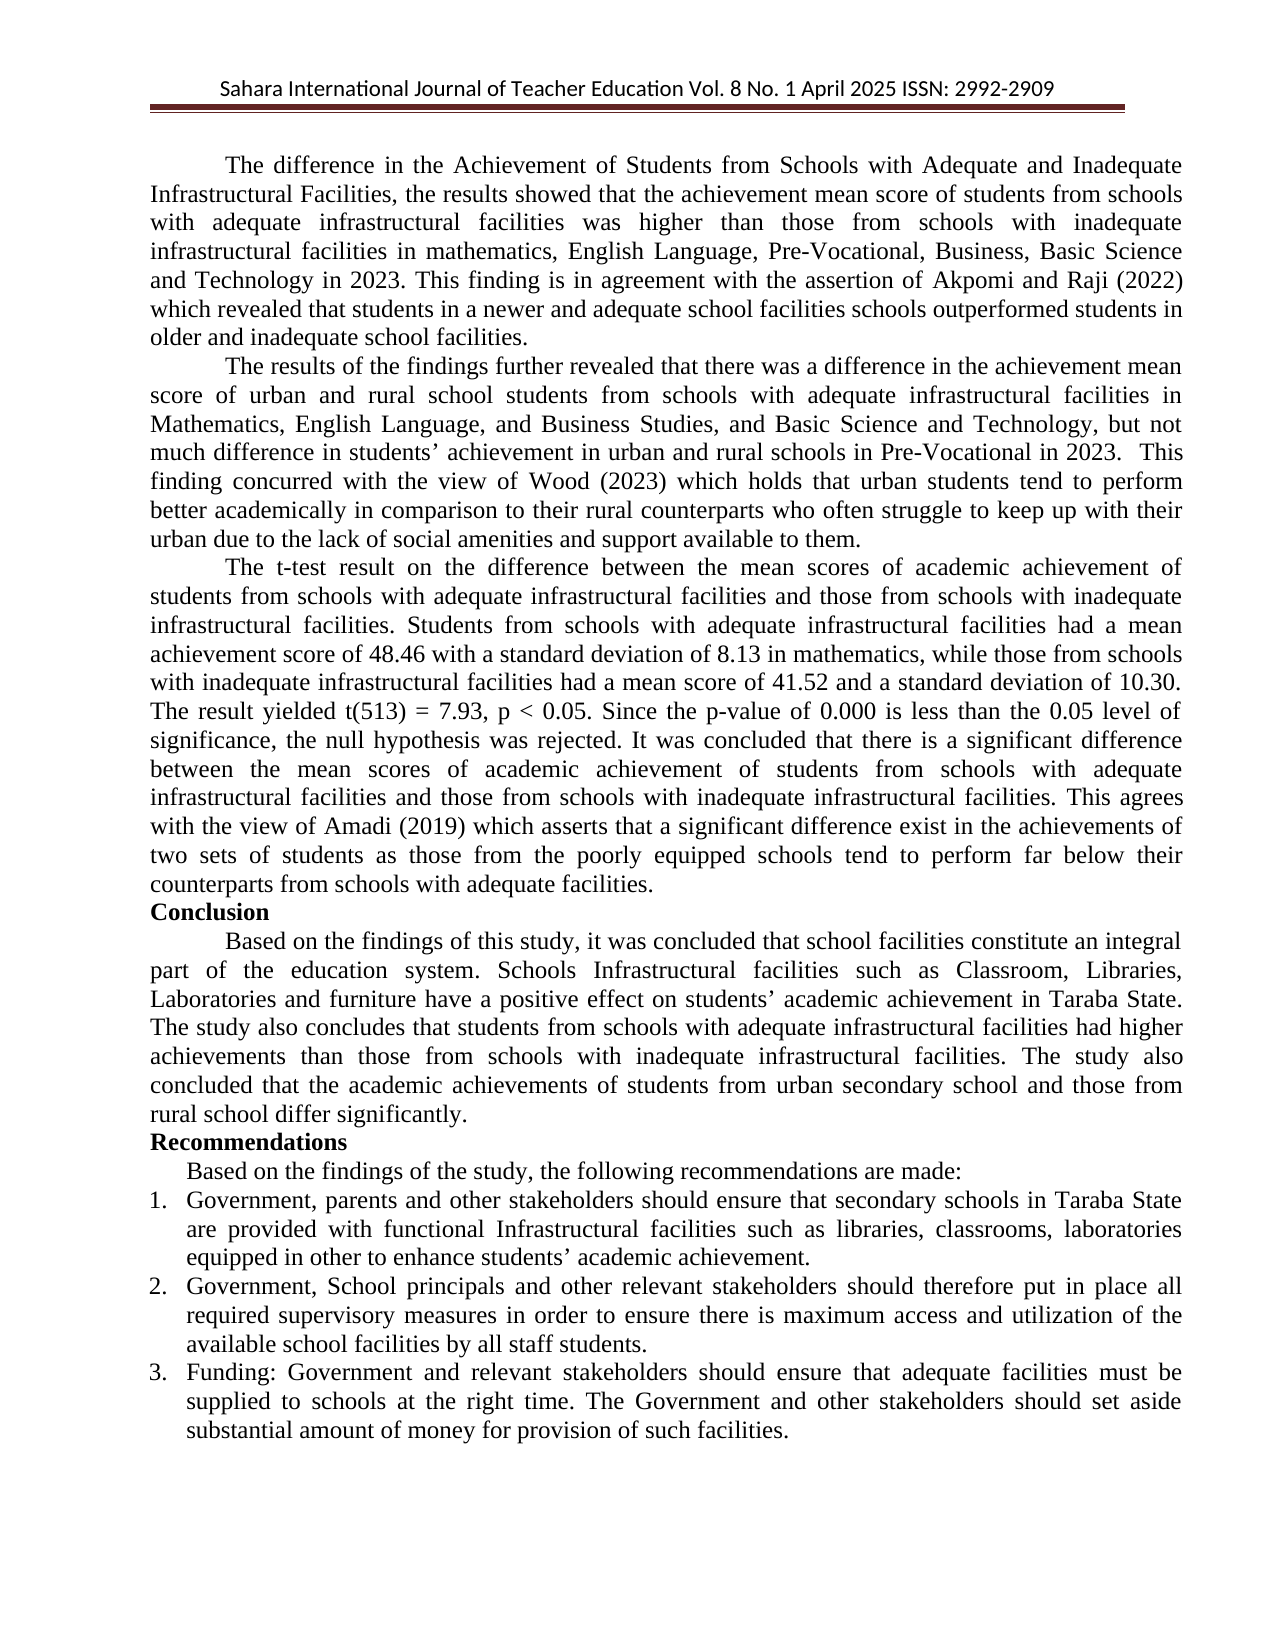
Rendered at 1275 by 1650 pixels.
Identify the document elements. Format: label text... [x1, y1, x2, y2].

list Government, parents and other stakeholders should ensure that secondary schools in Taraba State are provided with functional Infrastructural facilities such as libraries, classrooms, laboratories equipped in other to enhance students’ academic achievement. [148, 1185, 1184, 1271]
subtitle Recommendations [150, 1127, 1184, 1156]
list Government, School principals and other relevant stakeholders should therefore put in place all required supervisory measures in order to ensure there is maximum access and utilization of the available school facilities by all staff students. [148, 1271, 1184, 1357]
list Funding: Government and relevant stakeholders should ensure that adequate facilities must be supplied to schools at the right time. The Government and other stakeholders should set aside substantial amount of money for provision of such facilities. [148, 1357, 1184, 1444]
list Based on the findings of this study, it was concluded that school facilities constitute an integral part of the education system. Schools Infrastructural facilities such as Classroom, Libraries, Laboratories and furniture have a positive effect on students’ academic achievement in Taraba State. The study also concludes that students from schools with adequate infrastructural facilities had higher achievements than those from schools with inadequate infrastructural facilities. The study also concluded that the academic achievements of students from urban secondary school and those from rural school differ significantly. [150, 926, 1184, 1127]
text Based on the findings of the study, the following recommendations are made: [148, 1156, 1184, 1185]
text The t-test result on the difference between the mean scores of academic achievement of students from schools with adequate infrastructural facilities and those from schools with inadequate infrastructural facilities. Students from schools with adequate infrastructural facilities had a mean achievement score of 48.46 with a standard deviation of 8.13 in mathematics, while those from schools with inadequate infrastructural facilities had a mean score of 41.52 and a standard deviation of 10.30. The result yielded t(513) = 7.93, p < 0.05. Since the p-value of 0.000 is less than the 0.05 level of significance, the null hypothesis was rejected. It was concluded that there is a significant difference between the mean scores of academic achievement of students from schools with adequate infrastructural facilities and those from schools with inadequate infrastructural facilities. This agrees with the view of Amadi (2019) which asserts that a significant difference exist in the achievements of two sets of students as those from the poorly equipped schools tend to perform far below their counterparts from schools with adequate facilities. [150, 552, 1184, 897]
text The results of the findings further revealed that there was a difference in the achievement mean score of urban and rural school students from schools with adequate infrastructural facilities in Mathematics, English Language, and Business Studies, and Basic Science and Technology, but not much difference in students’ achievement in urban and rural schools in Pre-Vocational in 2023. This finding concurred with the view of Wood (2023) which holds that urban students tend to perform better academically in comparison to their rural counterparts who often struggle to keep up with their urban due to the lack of social amenities and support available to them. [150, 351, 1184, 552]
list The difference in the Achievement of Students from Schools with Adequate and Inadequate Infrastructural Facilities, the results showed that the achievement mean score of students from schools with adequate infrastructural facilities was higher than those from schools with inadequate infrastructural facilities in mathematics, English Language, Pre-Vocational, Business, Basic Science and Technology in 2023. This finding is in agreement with the assertion of Akpomi and Raji (2022) which revealed that students in a newer and adequate school facilities schools outperformed students in older and inadequate school facilities. [150, 150, 1184, 351]
list Conclusion [150, 897, 1184, 926]
